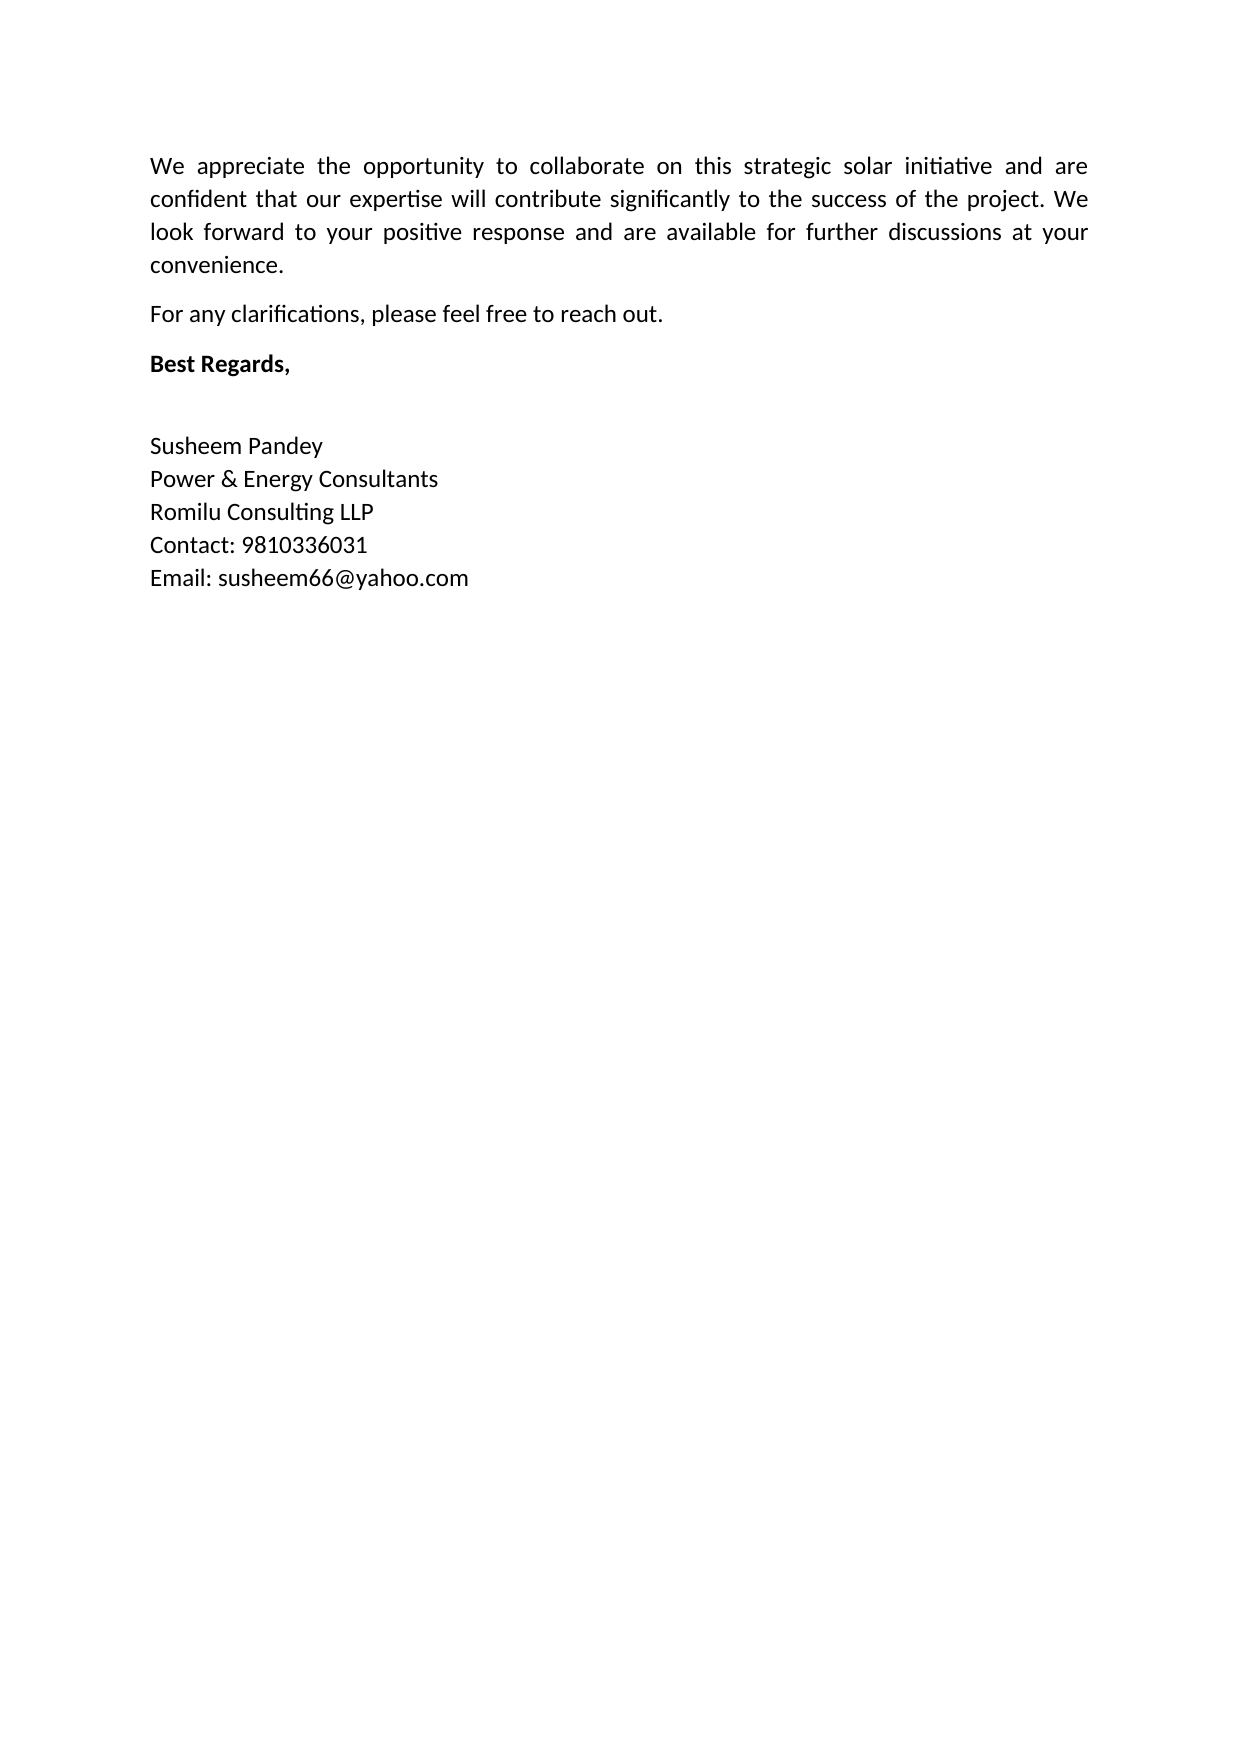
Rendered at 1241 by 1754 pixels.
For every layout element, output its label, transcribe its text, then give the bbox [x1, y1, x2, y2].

text Best Regards, [150, 348, 1090, 378]
text We appreciate the opportunity to collaborate on this strategic solar initiative and are confident that our expertise will contribute significantly to the success of the project. We look forward to your positive response and are available for further discussions at your convenience. [150, 150, 1090, 279]
text For any clarifications, please feel free to reach out. [150, 298, 1090, 329]
text Susheem Pandey Power & Energy Consultants Romilu Consulting LLP Contact: 9810336031 Email: susheem66@yahoo.com [150, 397, 1090, 593]
